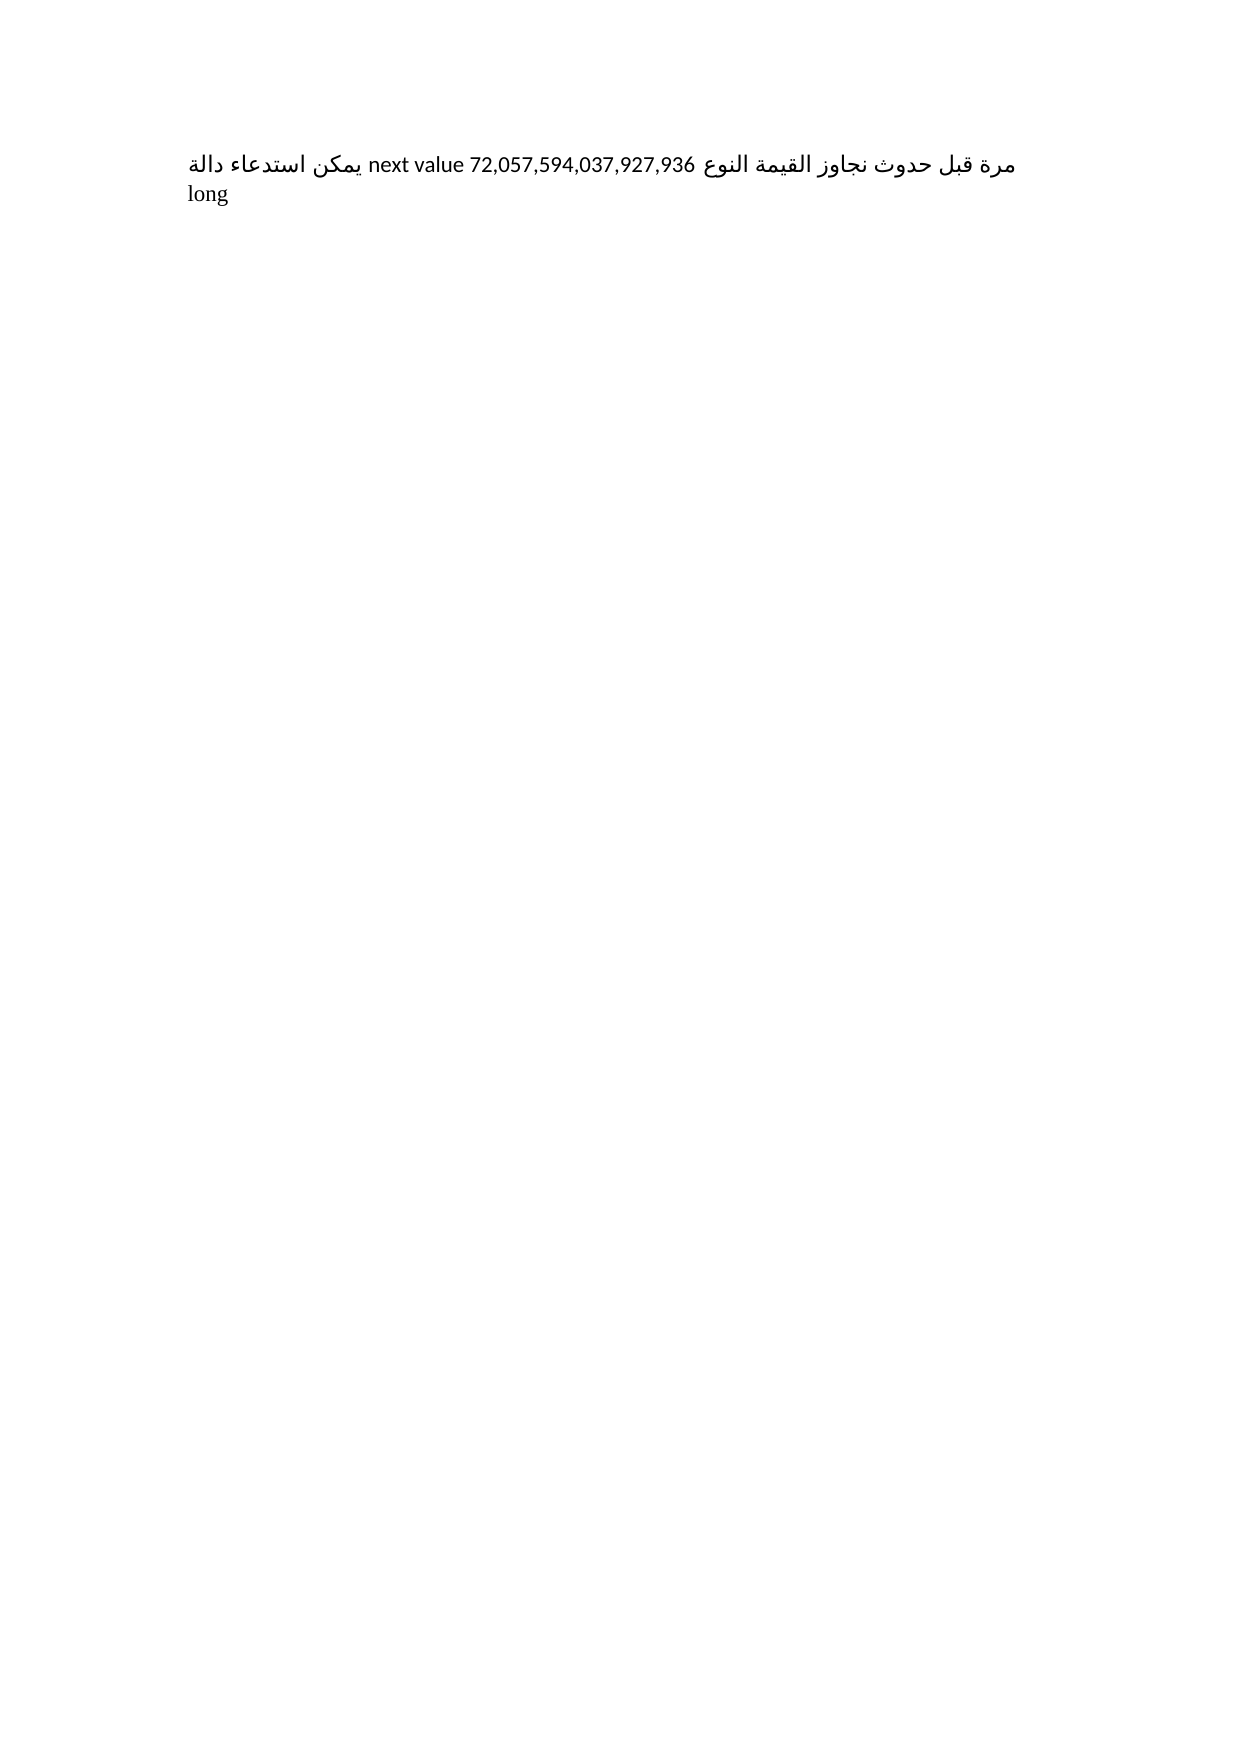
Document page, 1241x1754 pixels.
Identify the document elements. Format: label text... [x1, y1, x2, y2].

text يمكن استدعاء دالة next value 72,057,594,037,927,936 مرة قبل حدوث نجاوز القيمة النوع long [187, 150, 1053, 206]
